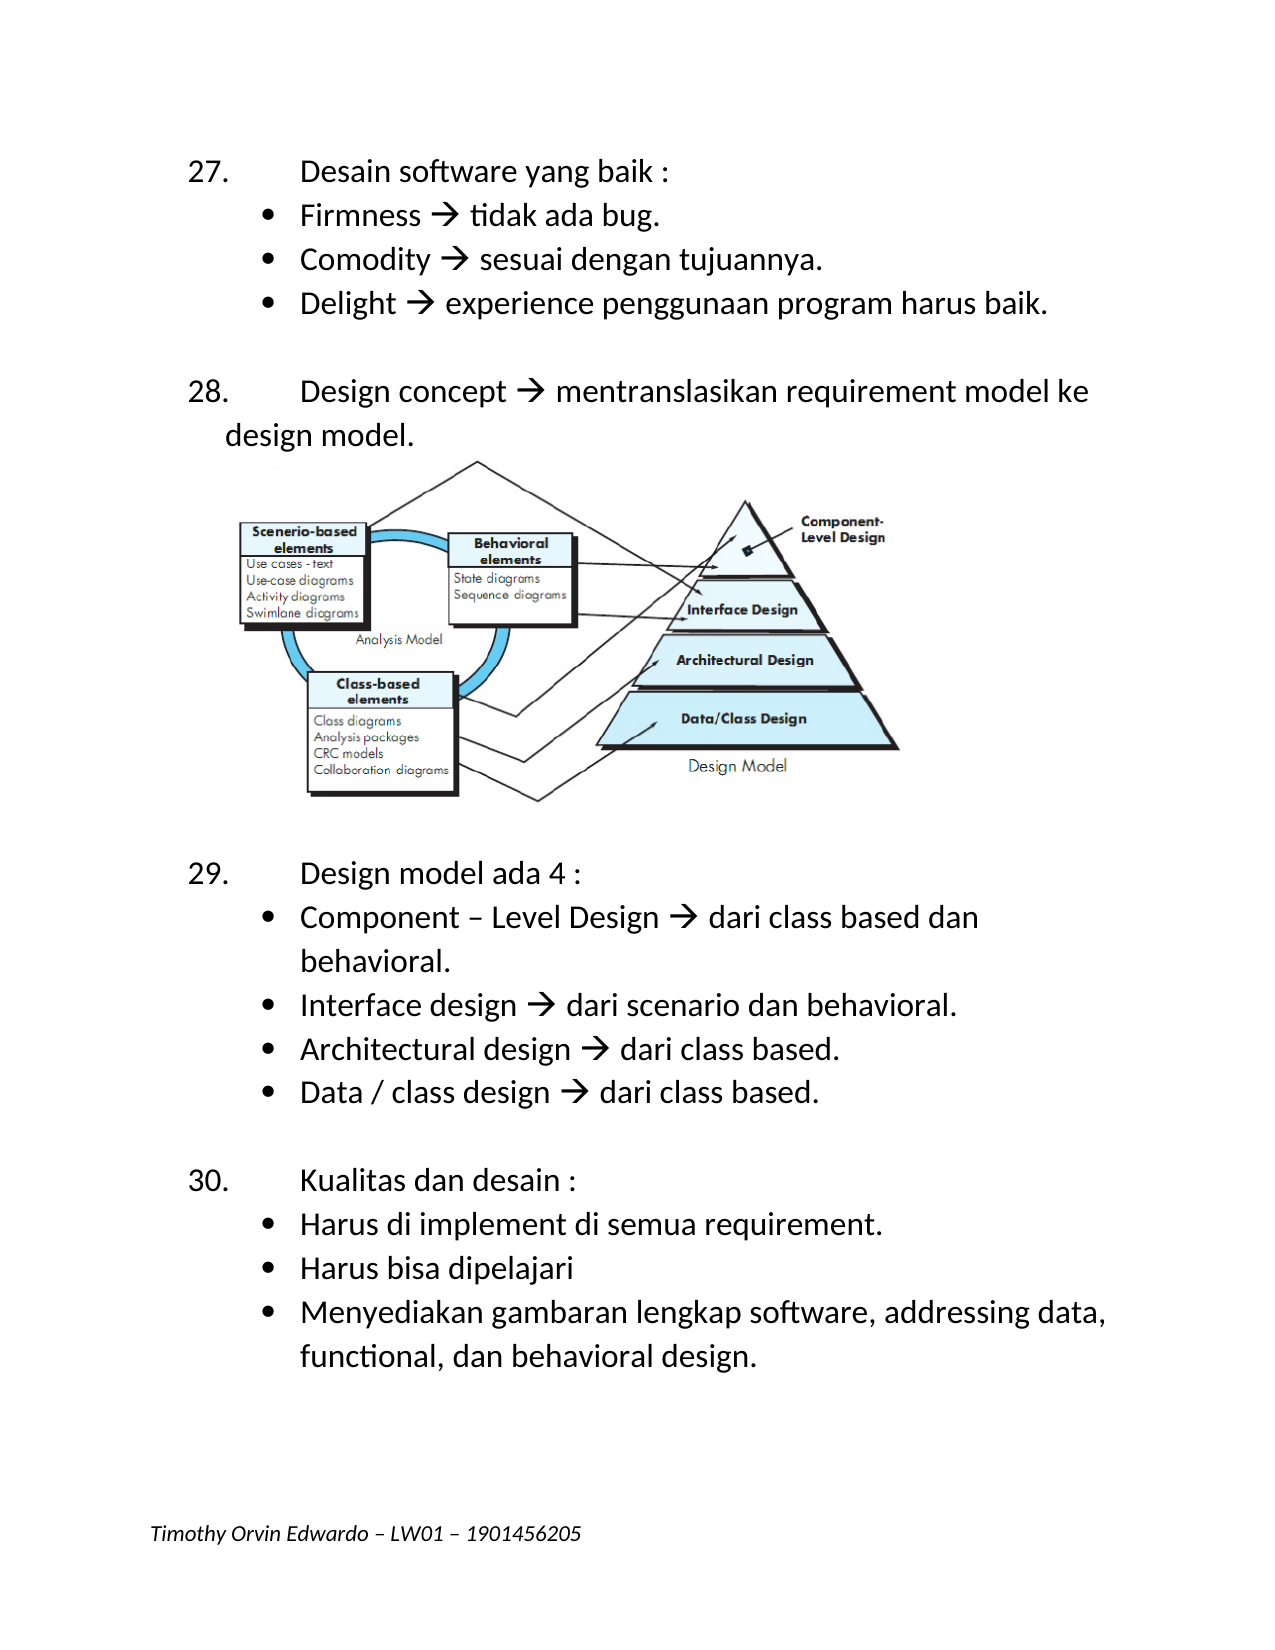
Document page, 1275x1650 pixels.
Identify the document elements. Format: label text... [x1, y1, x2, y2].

list Architectural design dari class based. [262, 1028, 1125, 1068]
list Component – Level Design dari class based dan behavioral. [262, 896, 1125, 980]
list Data / class design dari class based. [262, 1072, 1125, 1112]
picture [225, 457, 914, 806]
list Menyediakan gambaran lengkap software, addressing data, functional, dan behavioral design. [262, 1291, 1125, 1376]
list Firmness tidak ada bug. [262, 194, 1125, 235]
list Design model ada 4 : [187, 852, 1125, 892]
list Harus di implement di semua requirement. [262, 1203, 1125, 1244]
list Comodity sesuai dengan tujuannya. [262, 238, 1125, 279]
list Desain software yang baik : [187, 150, 1125, 191]
list Interface design dari scenario dan behavioral. [262, 984, 1125, 1024]
list Harus bisa dipelajari [262, 1247, 1125, 1288]
list Design concept mentranslasikan requirement model ke design model. [187, 370, 1125, 454]
list Kualitas dan desain : [187, 1159, 1125, 1200]
list Delight experience penggunaan program harus baik. [262, 282, 1125, 323]
